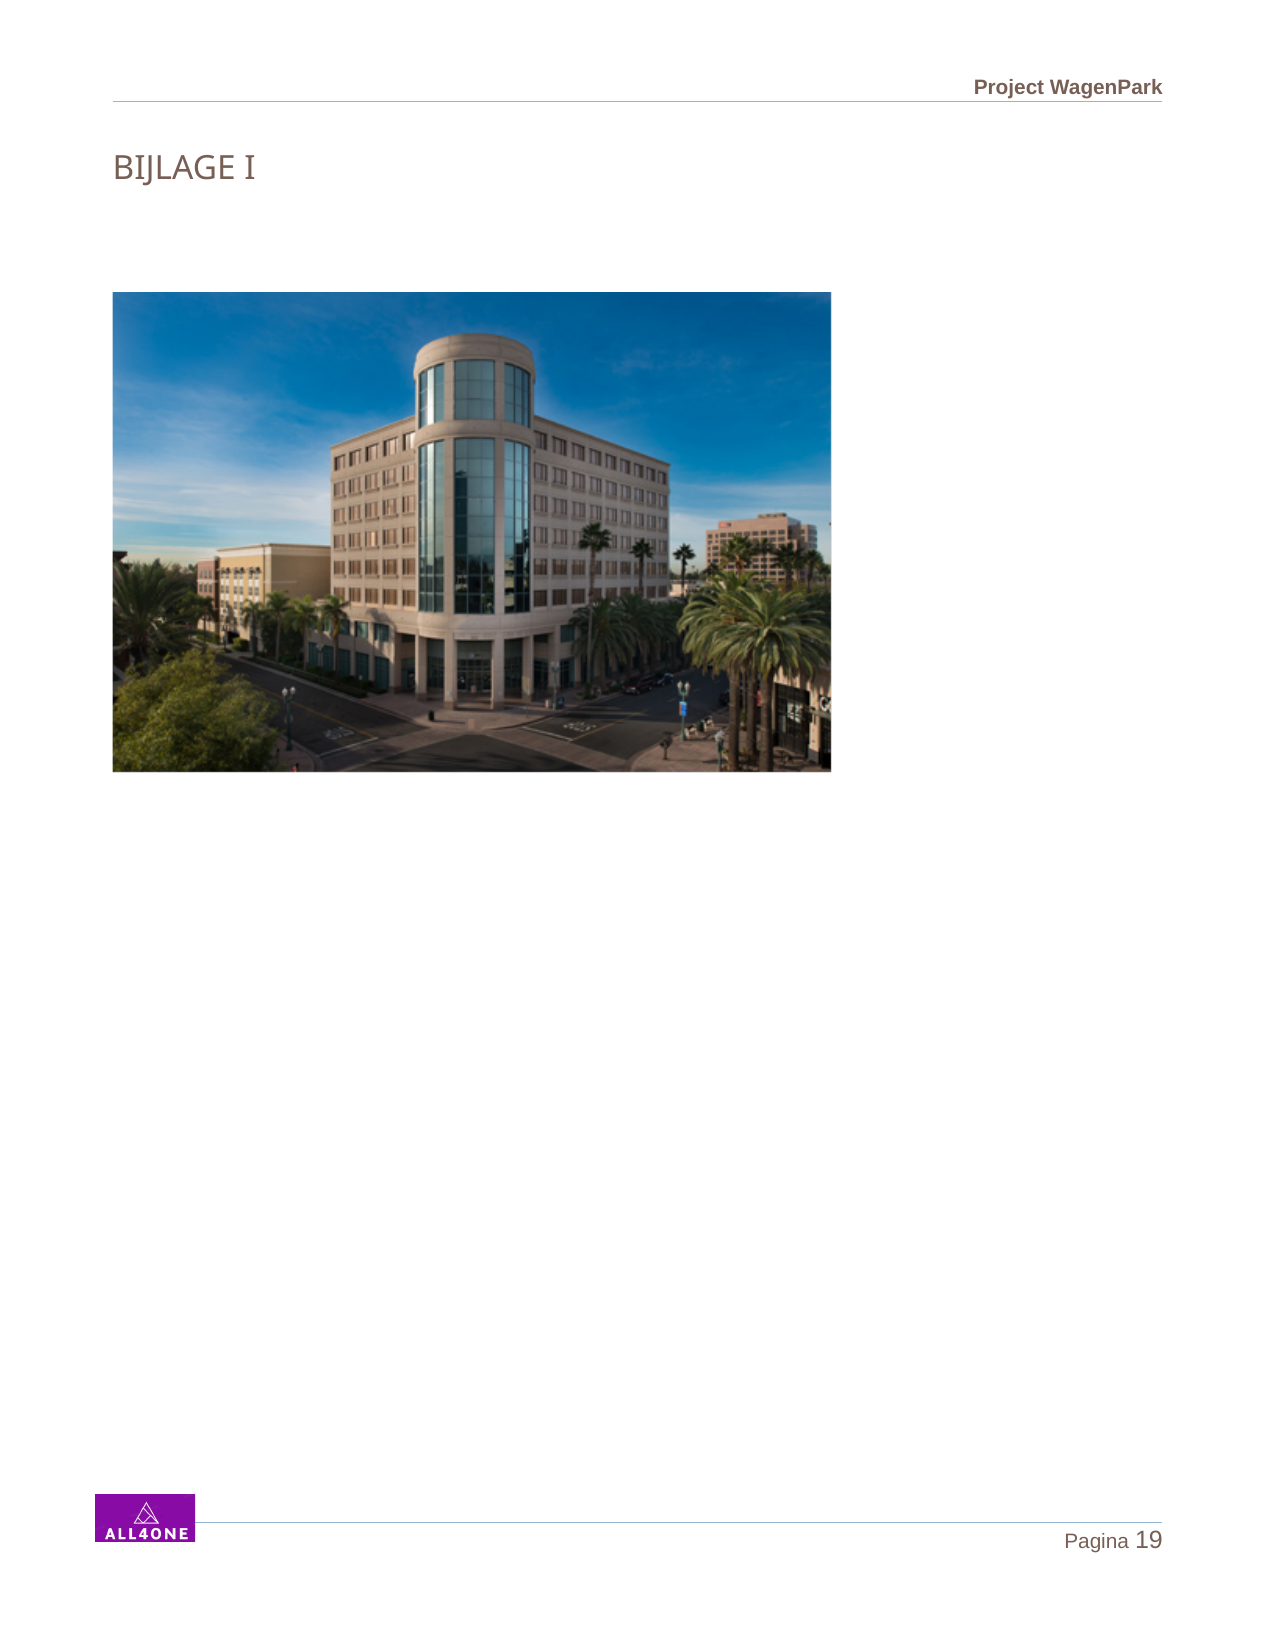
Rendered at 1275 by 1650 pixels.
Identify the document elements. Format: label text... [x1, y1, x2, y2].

picture [95, 1494, 195, 1542]
subtitle Bijlage I [112, 144, 1162, 189]
picture [112, 292, 833, 774]
